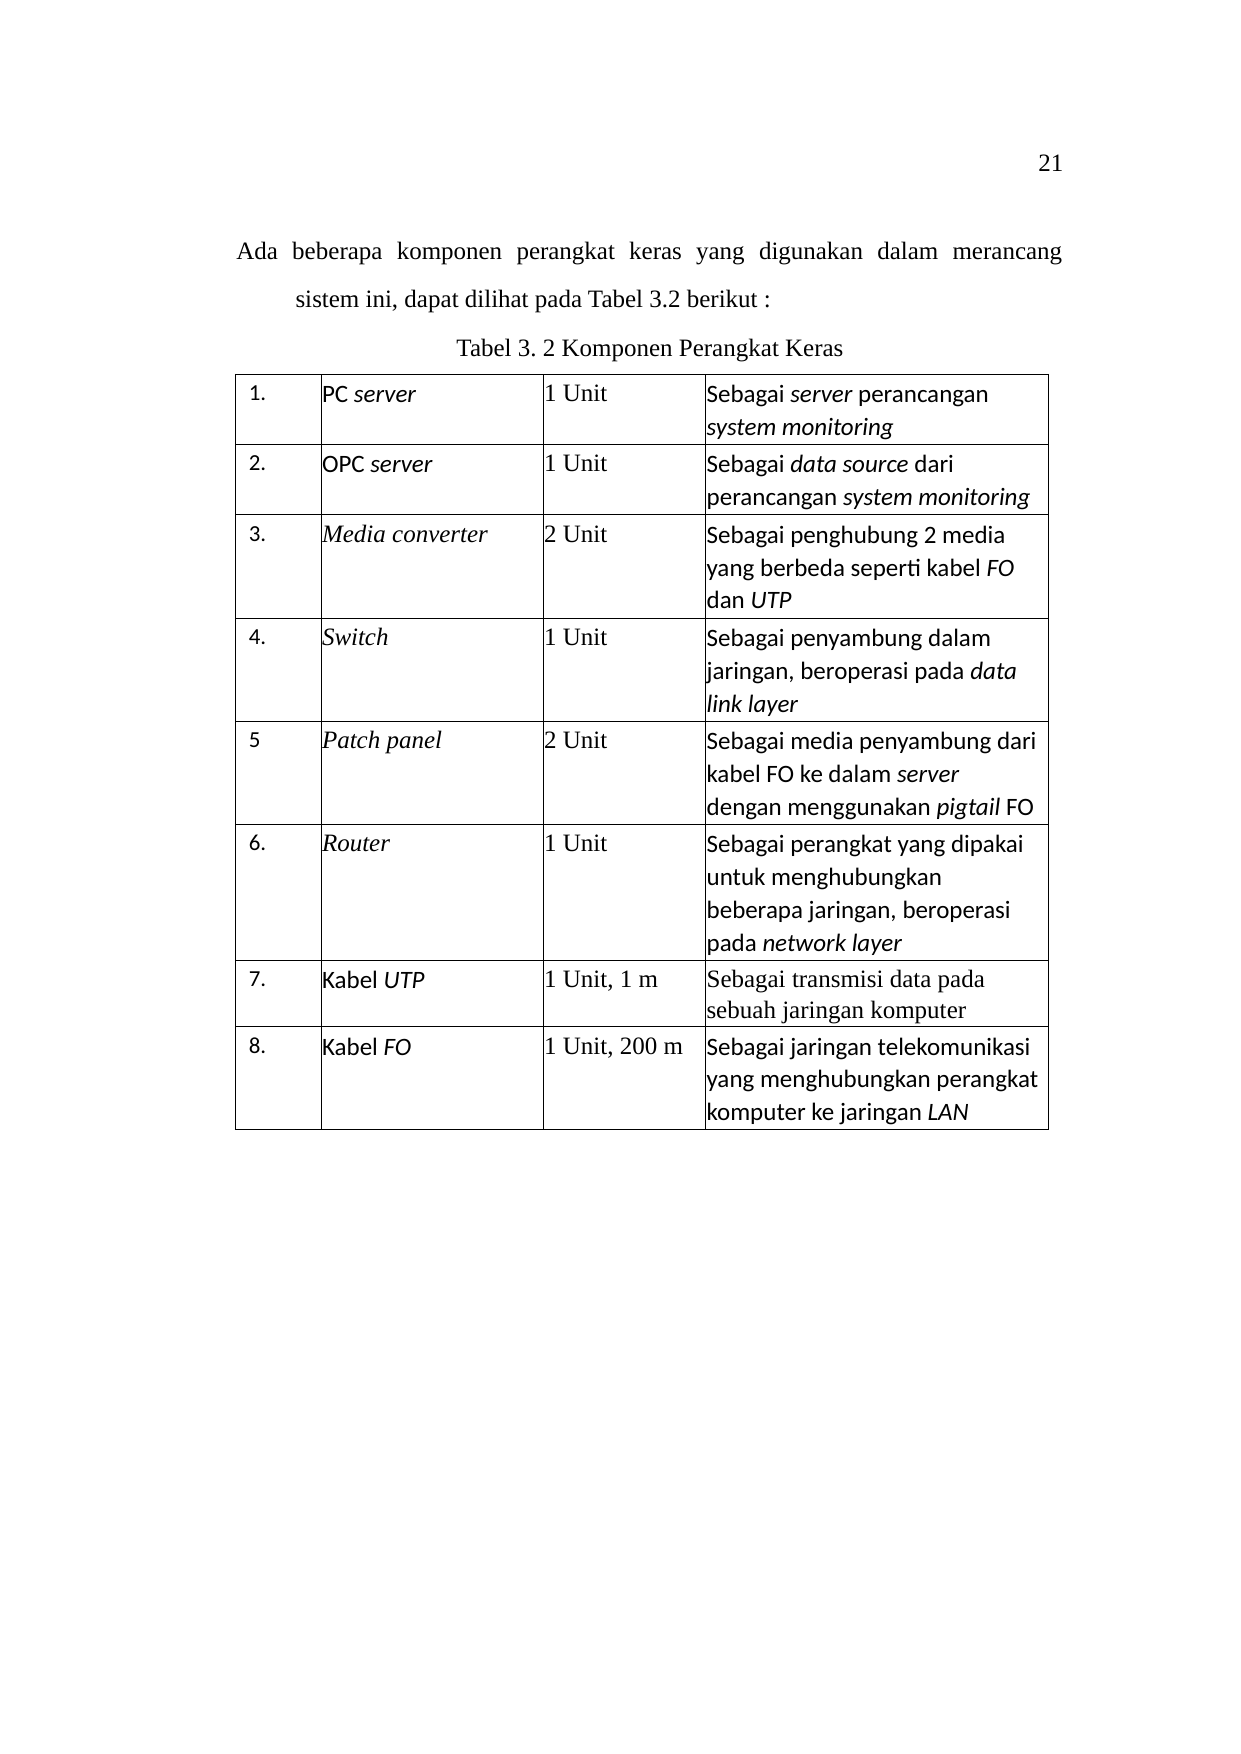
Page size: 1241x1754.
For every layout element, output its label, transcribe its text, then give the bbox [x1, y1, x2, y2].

table_header 1 Unit [544, 375, 705, 444]
table_cell Kabel UTP [322, 961, 543, 1026]
table_header 1. [236, 375, 321, 444]
table_cell 1 Unit, 200 m [544, 1027, 705, 1129]
table_cell Patch panel [322, 722, 543, 824]
table_cell Sebagai transmisi data pada sebuah jaringan komputer [706, 961, 1048, 1026]
table_cell Media converter [322, 515, 543, 617]
table_cell 3. [236, 515, 321, 617]
text Tabel 3. 2 Komponen Perangkat Keras [236, 333, 1063, 361]
table_cell Sebagai jaringan telekomunikasi yang menghubungkan perangkat komputer ke jaringan LAN [706, 1027, 1048, 1129]
table_cell 1 Unit [544, 825, 705, 960]
table_cell 5 [236, 722, 321, 824]
table_cell 8. [236, 1027, 321, 1129]
table_cell Sebagai penghubung 2 media yang berbeda seperti kabel FO dan UTP [706, 515, 1048, 617]
table_cell 2 Unit [544, 722, 705, 824]
text Ada beberapa komponen perangkat keras yang digunakan dalam merancang sistem ini, dapat dilihat pada Tabel 3.2 berikut : [236, 236, 1063, 312]
table_cell 2 Unit [544, 515, 705, 617]
table_cell 2. [236, 445, 321, 514]
table_cell Switch [322, 619, 543, 721]
table_cell Router [322, 825, 543, 960]
table_header Sebagai server perancangan system monitoring [706, 375, 1048, 444]
table_header PC server [322, 375, 543, 444]
table_cell 1 Unit, 1 m [544, 961, 705, 1026]
table_cell 4. [236, 619, 321, 721]
table_cell Sebagai data source dari perancangan system monitoring [706, 445, 1048, 514]
table_cell Sebagai perangkat yang dipakai untuk menghubungkan beberapa jaringan, beroperasi pada network layer [706, 825, 1048, 960]
table_cell Sebagai media penyambung dari kabel FO ke dalam server dengan menggunakan pigtail FO [706, 722, 1048, 824]
table_cell Sebagai penyambung dalam jaringan, beroperasi pada data link layer [706, 619, 1048, 721]
table_cell OPC server [322, 445, 543, 514]
table_cell 1 Unit [544, 619, 705, 721]
table_cell Kabel FO [322, 1027, 543, 1129]
table_cell 1 Unit [544, 445, 705, 514]
table_cell 7. [236, 961, 321, 1026]
table_cell 6. [236, 825, 321, 960]
